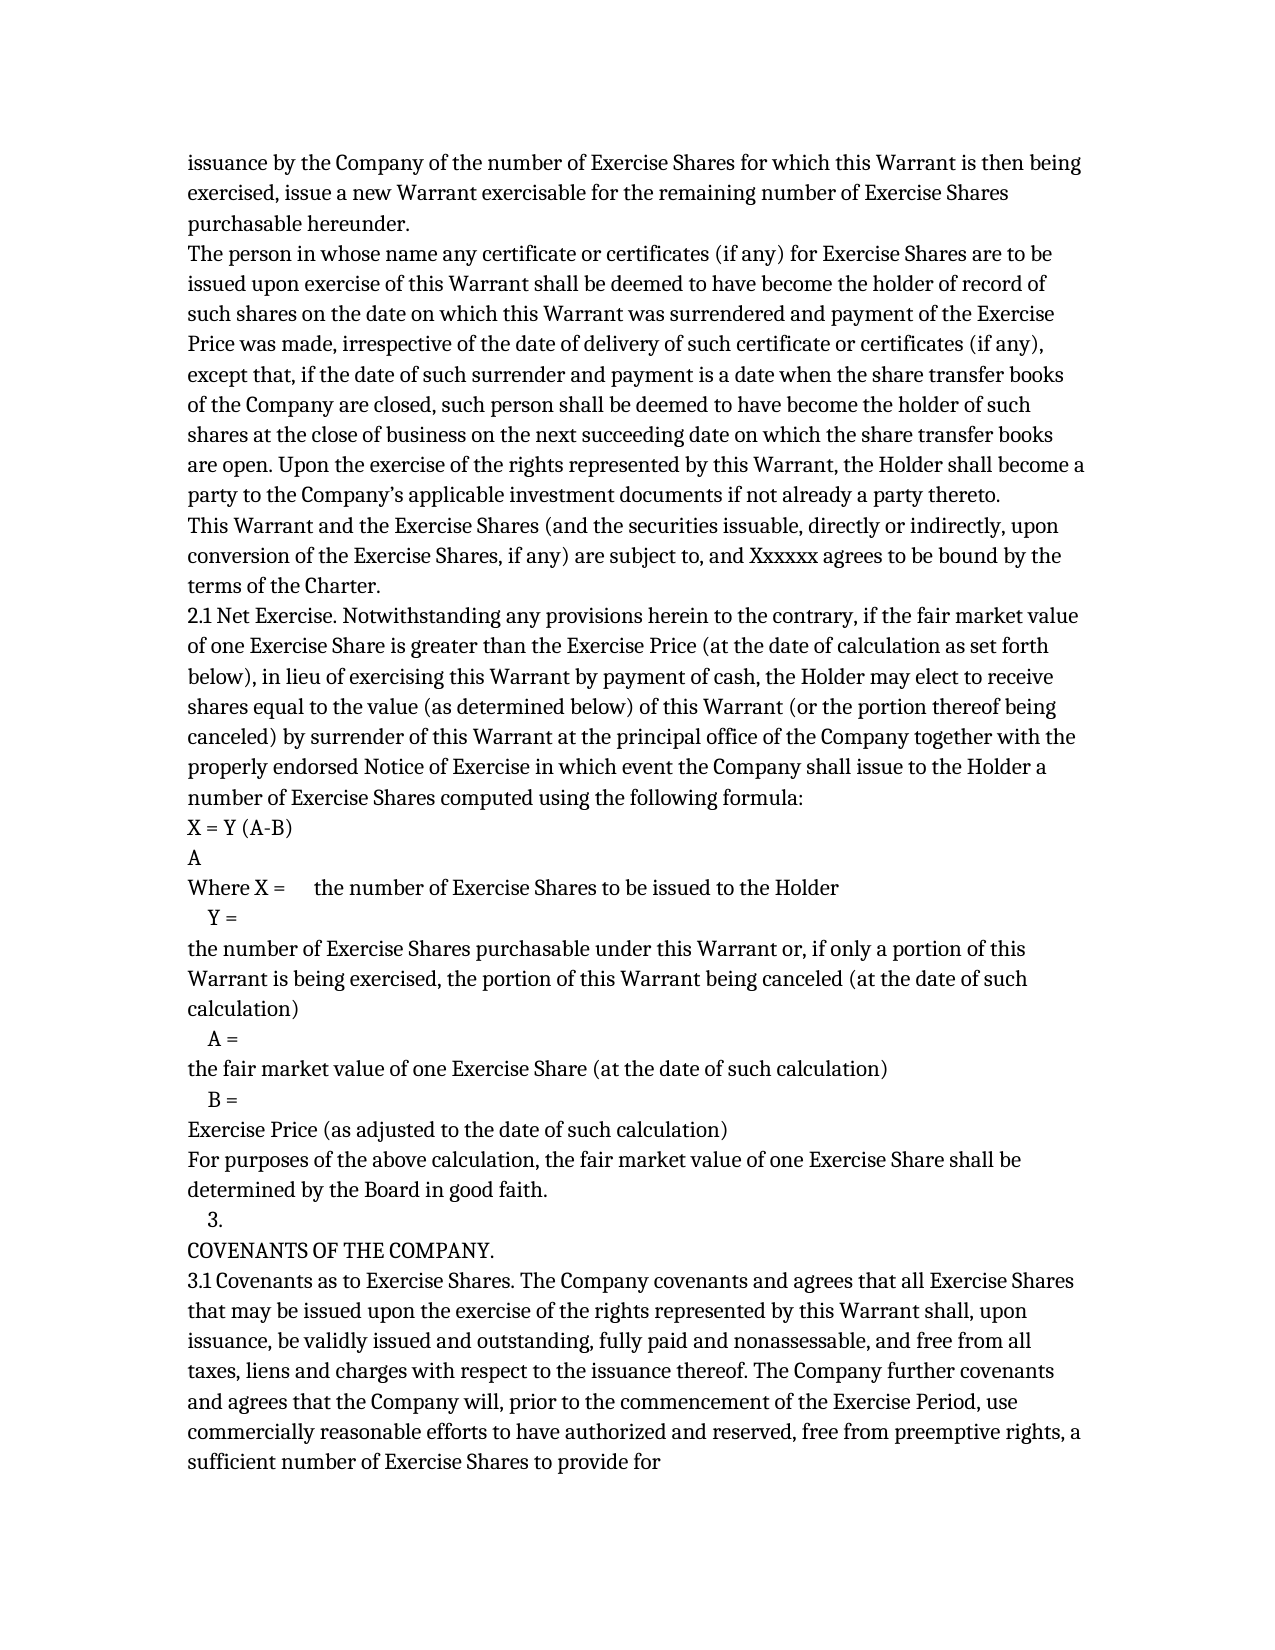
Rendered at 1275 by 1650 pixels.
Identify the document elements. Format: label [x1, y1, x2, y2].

text [187, 150, 1087, 1475]
